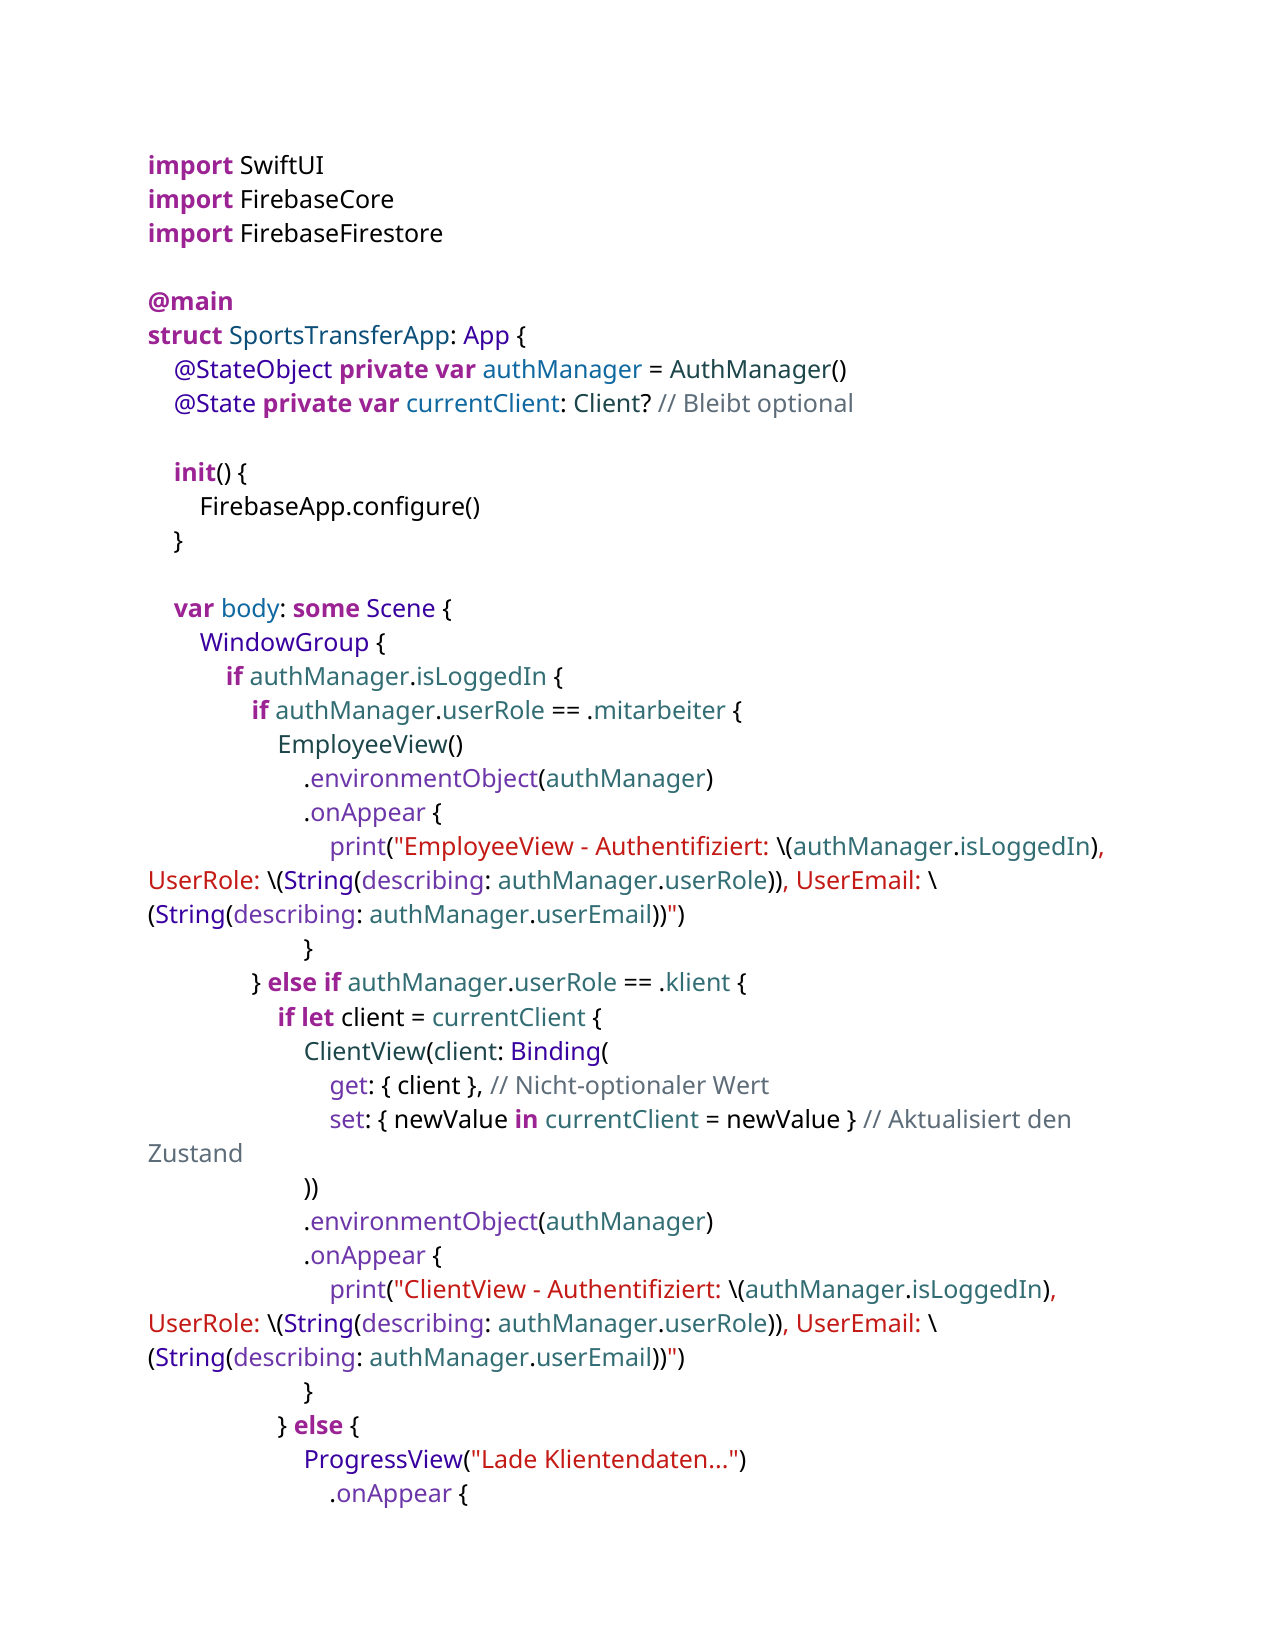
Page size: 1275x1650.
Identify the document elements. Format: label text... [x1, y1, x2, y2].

text var body: some Scene { [148, 590, 1127, 624]
text import SwiftUI [148, 148, 1127, 182]
text .onAppear { [148, 1238, 1127, 1272]
text ClientView(client: Binding( [148, 1033, 1127, 1067]
text get: { client }, // Nicht-optionaler Wert [148, 1067, 1127, 1101]
text } else if authManager.userRole == .klient { [148, 965, 1127, 999]
text init() { [148, 454, 1127, 488]
text @StateObject private var authManager = AuthManager() [148, 352, 1127, 386]
text print("EmployeeView - Authentifiziert: \(authManager.isLoggedIn), UserRole: \(String(describing: authManager.userRole)), UserEmail: \(String(describing: authManager.userEmail))") [148, 829, 1127, 931]
text } [148, 931, 1127, 965]
text if authManager.isLoggedIn { [148, 658, 1127, 693]
text set: { newValue in currentClient = newValue } // Aktualisiert den Zustand [148, 1101, 1127, 1169]
text )) [148, 1169, 1127, 1203]
text if authManager.userRole == .mitarbeiter { [148, 693, 1127, 727]
text } [148, 1374, 1127, 1408]
text struct SportsTransferApp: App { [148, 318, 1127, 352]
text .onAppear { [148, 1476, 1127, 1510]
text .onAppear { [148, 795, 1127, 829]
text import FirebaseCore [148, 182, 1127, 216]
text .environmentObject(authManager) [148, 1203, 1127, 1238]
text WindowGroup { [148, 624, 1127, 658]
text import FirebaseFirestore [148, 216, 1127, 250]
text FirebaseApp.configure() [148, 488, 1127, 522]
text EmployeeView() [148, 727, 1127, 761]
text ProgressView("Lade Klientendaten...") [148, 1442, 1127, 1476]
text @main [148, 284, 1127, 318]
text if let client = currentClient { [148, 999, 1127, 1033]
text @State private var currentClient: Client? // Bleibt optional [148, 386, 1127, 420]
text print("ClientView - Authentifiziert: \(authManager.isLoggedIn), UserRole: \(String(describing: authManager.userRole)), UserEmail: \(String(describing: authManager.userEmail))") [148, 1272, 1127, 1374]
text } else { [148, 1408, 1127, 1442]
text } [148, 522, 1127, 556]
text .environmentObject(authManager) [148, 761, 1127, 795]
